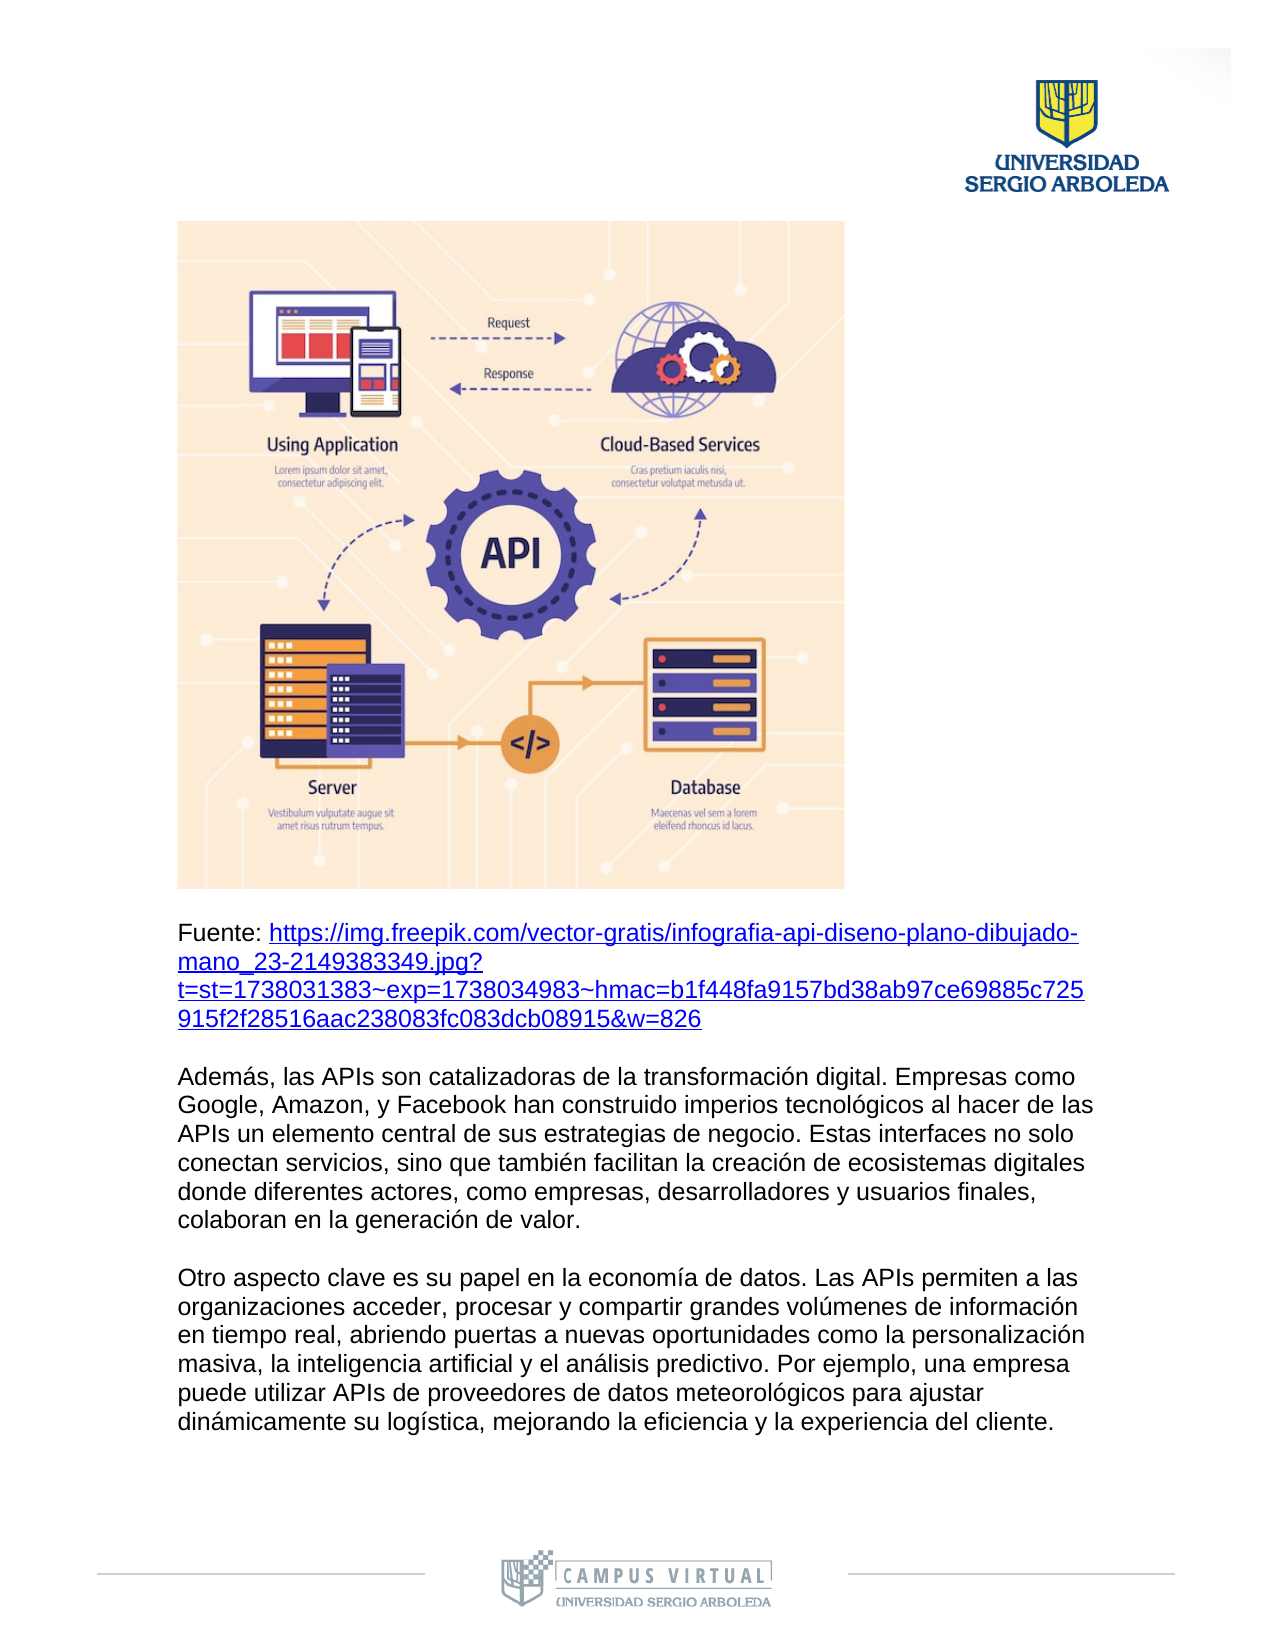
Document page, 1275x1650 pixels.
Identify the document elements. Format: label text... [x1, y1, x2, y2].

picture [910, 48, 1232, 232]
text Fuente: https://img.freepik.com/vector-gratis/infografia-api-diseno-plano-dibujado-mano_23-2149383349.jpg?t=st=1738031383~exp=1738034983~hmac=b1f448fa9157bd38ab97ce69885c725915f2f28516aac238083fc083dcb08915&w=826 [177, 918, 1098, 1062]
picture [97, 1550, 1175, 1607]
text Otro aspecto clave es su papel en la economía de datos. Las APIs permiten a las organizaciones acceder, procesar y compartir grandes volúmenes de información en tiempo real, abriendo puertas a nuevas oportunidades como la personalización masiva, la inteligencia artificial y el análisis predictivo. Por ejemplo, una empresa puede utilizar APIs de proveedores de datos meteorológicos para ajustar dinámicamente su logística, mejorando la eficiencia y la experiencia del cliente. [177, 1263, 1098, 1435]
text Además, las APIs son catalizadoras de la transformación digital. Empresas como Google, Amazon, y Facebook han construido imperios tecnológicos al hacer de las APIs un elemento central de sus estrategias de negocio. Estas interfaces no solo conectan servicios, sino que también facilitan la creación de ecosistemas digitales donde diferentes actores, como empresas, desarrolladores y usuarios finales, colaboran en la generación de valor. [177, 1062, 1098, 1234]
picture [177, 221, 845, 889]
